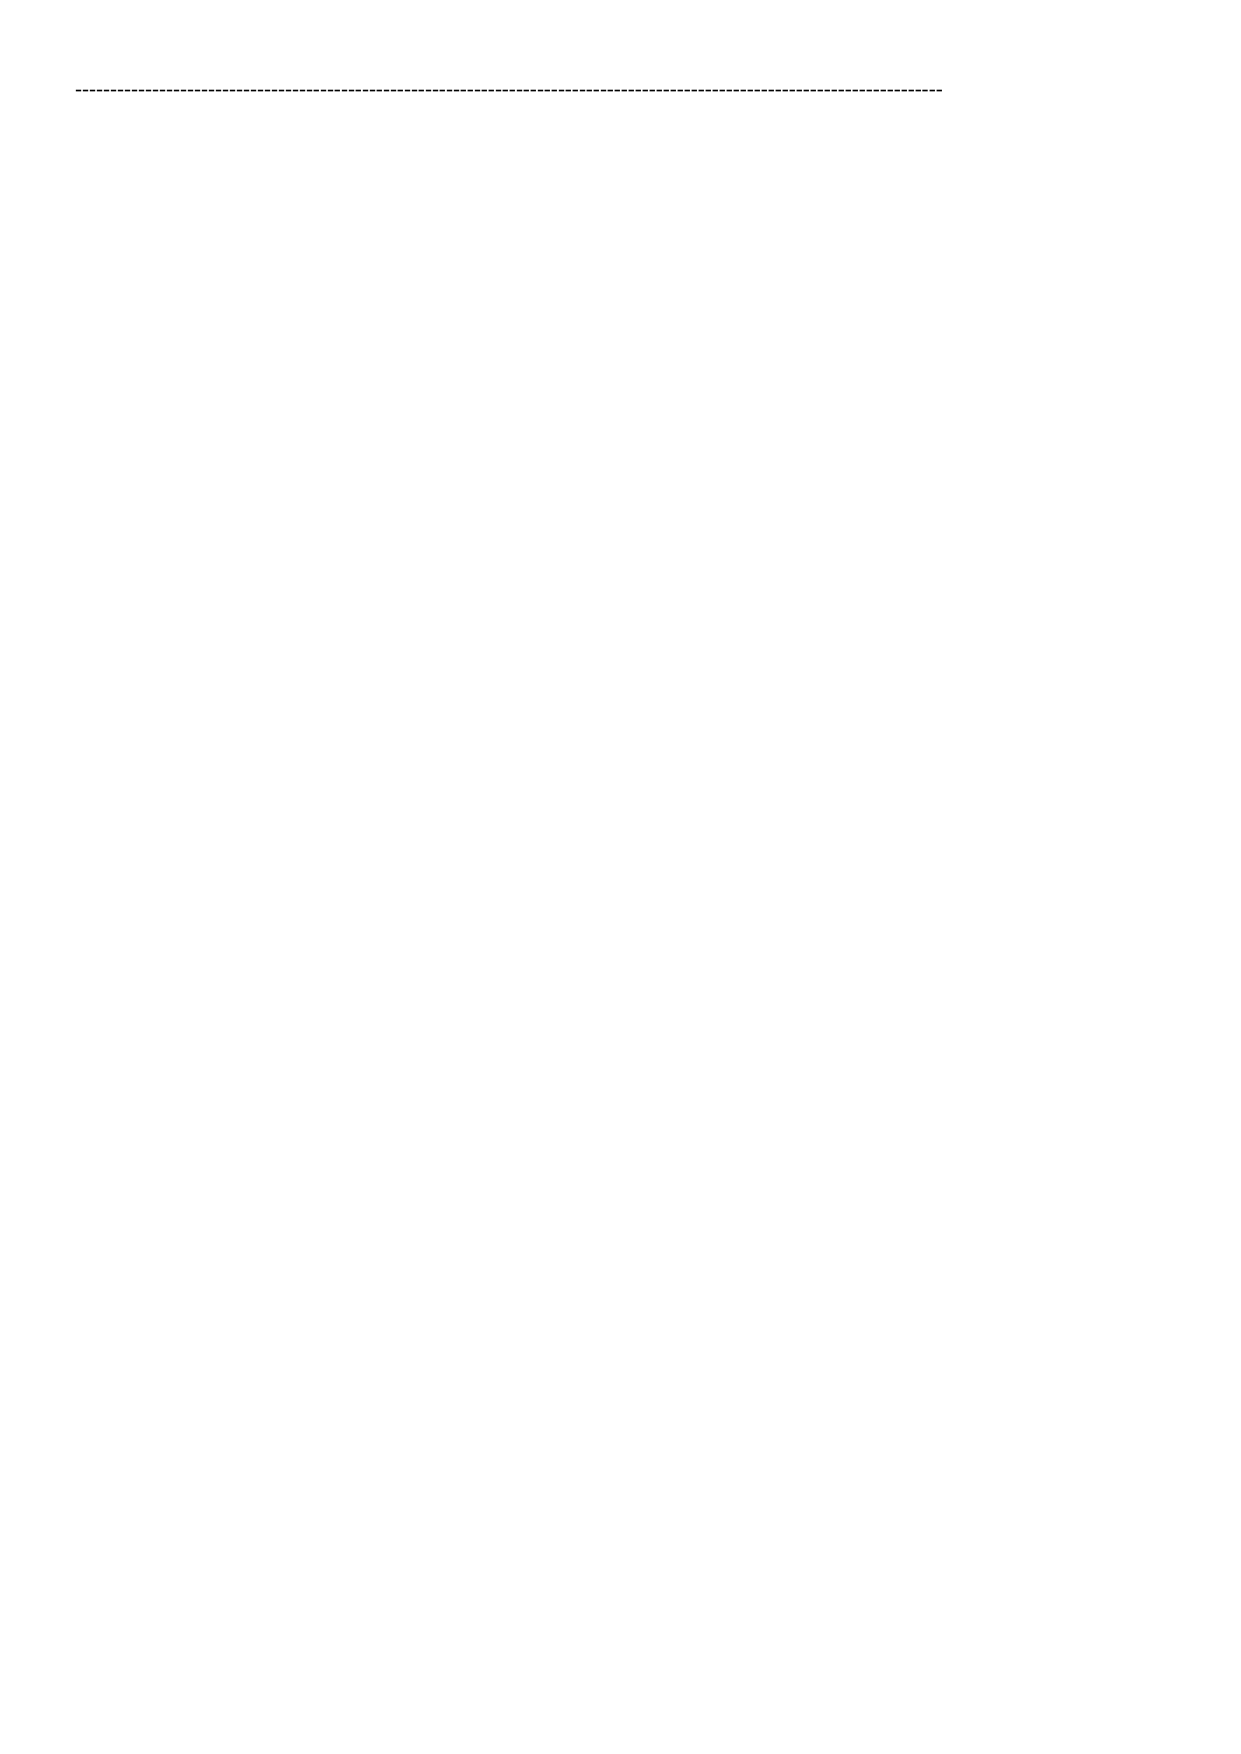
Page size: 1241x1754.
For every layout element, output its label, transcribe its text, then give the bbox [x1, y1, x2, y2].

text ---------------------------------------------------------------------------------------------------------------------------- [75, 75, 1165, 103]
